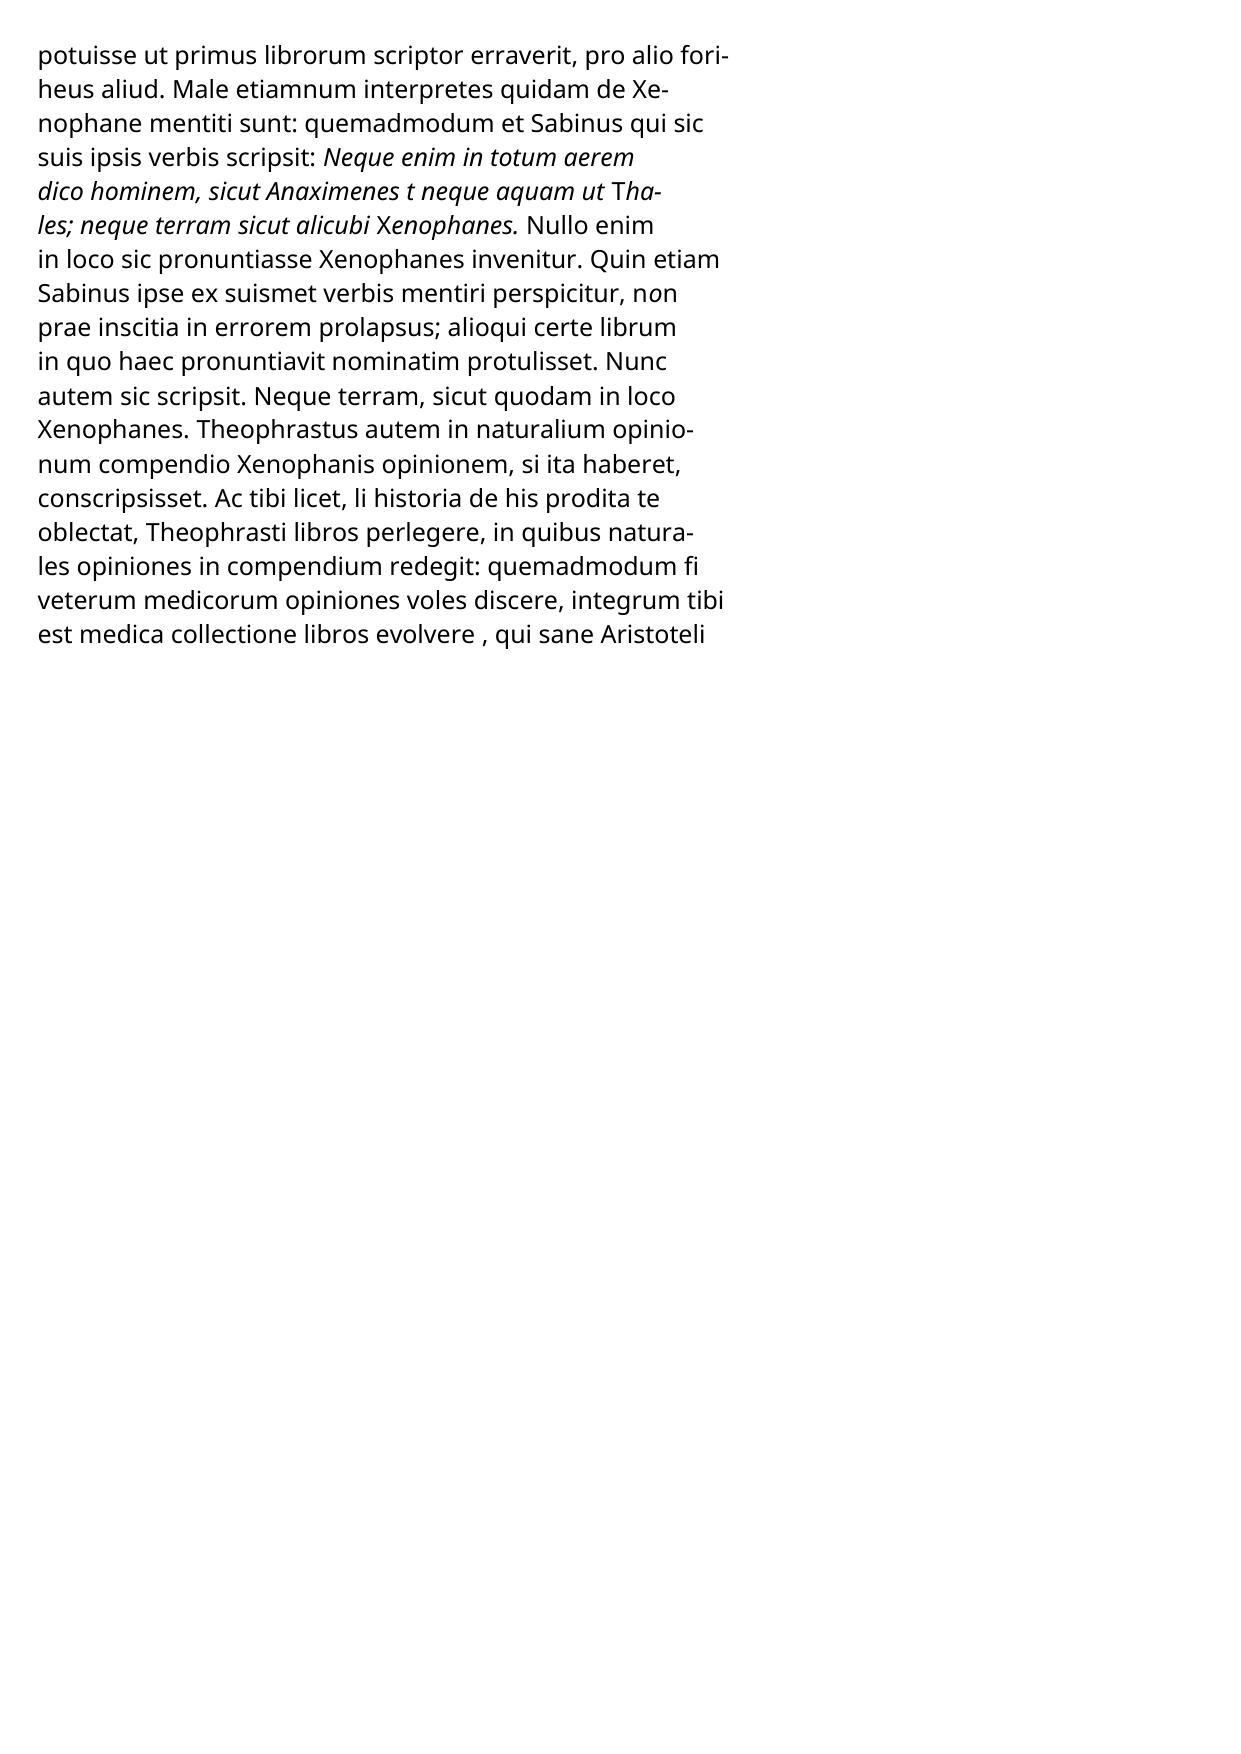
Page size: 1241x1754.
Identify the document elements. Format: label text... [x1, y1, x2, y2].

text potuisse ut primus librorum scriptor erraverit, pro alio fori- heus aliud. Male etiamnum interpretes quidam de Xe- nophane mentiti sunt: quemadmodum et Sabinus qui sic suis ipsis verbis scripsit: Neque enim in totum aerem dico hominem, sicut Anaximenes t neque aquam ut Tha- les; neque terram sicut alicubi Xenophanes. Nullo enim in loco sic pronuntiasse Xenophanes invenitur. Quin etiam Sabinus ipse ex suismet verbis mentiri perspicitur, non prae inscitia in errorem prolapsus; alioqui certe librum in quo haec pronuntiavit nominatim protulisset. Nunc autem sic scripsit. Neque terram, sicut quodam in loco Xenophanes. Theophrastus autem in naturalium opinio- num compendio Xenophanis opinionem, si ita haberet, conscripsisset. Ac tibi licet, li historia de his prodita te oblectat, Theophrasti libros perlegere, in quibus natura- les opiniones in compendium redegit: quemadmodum fi veterum medicorum opiniones voles discere, integrum tibi est medica collectione libros evolvere , qui sane Aristoteli [37, 37, 1203, 651]
